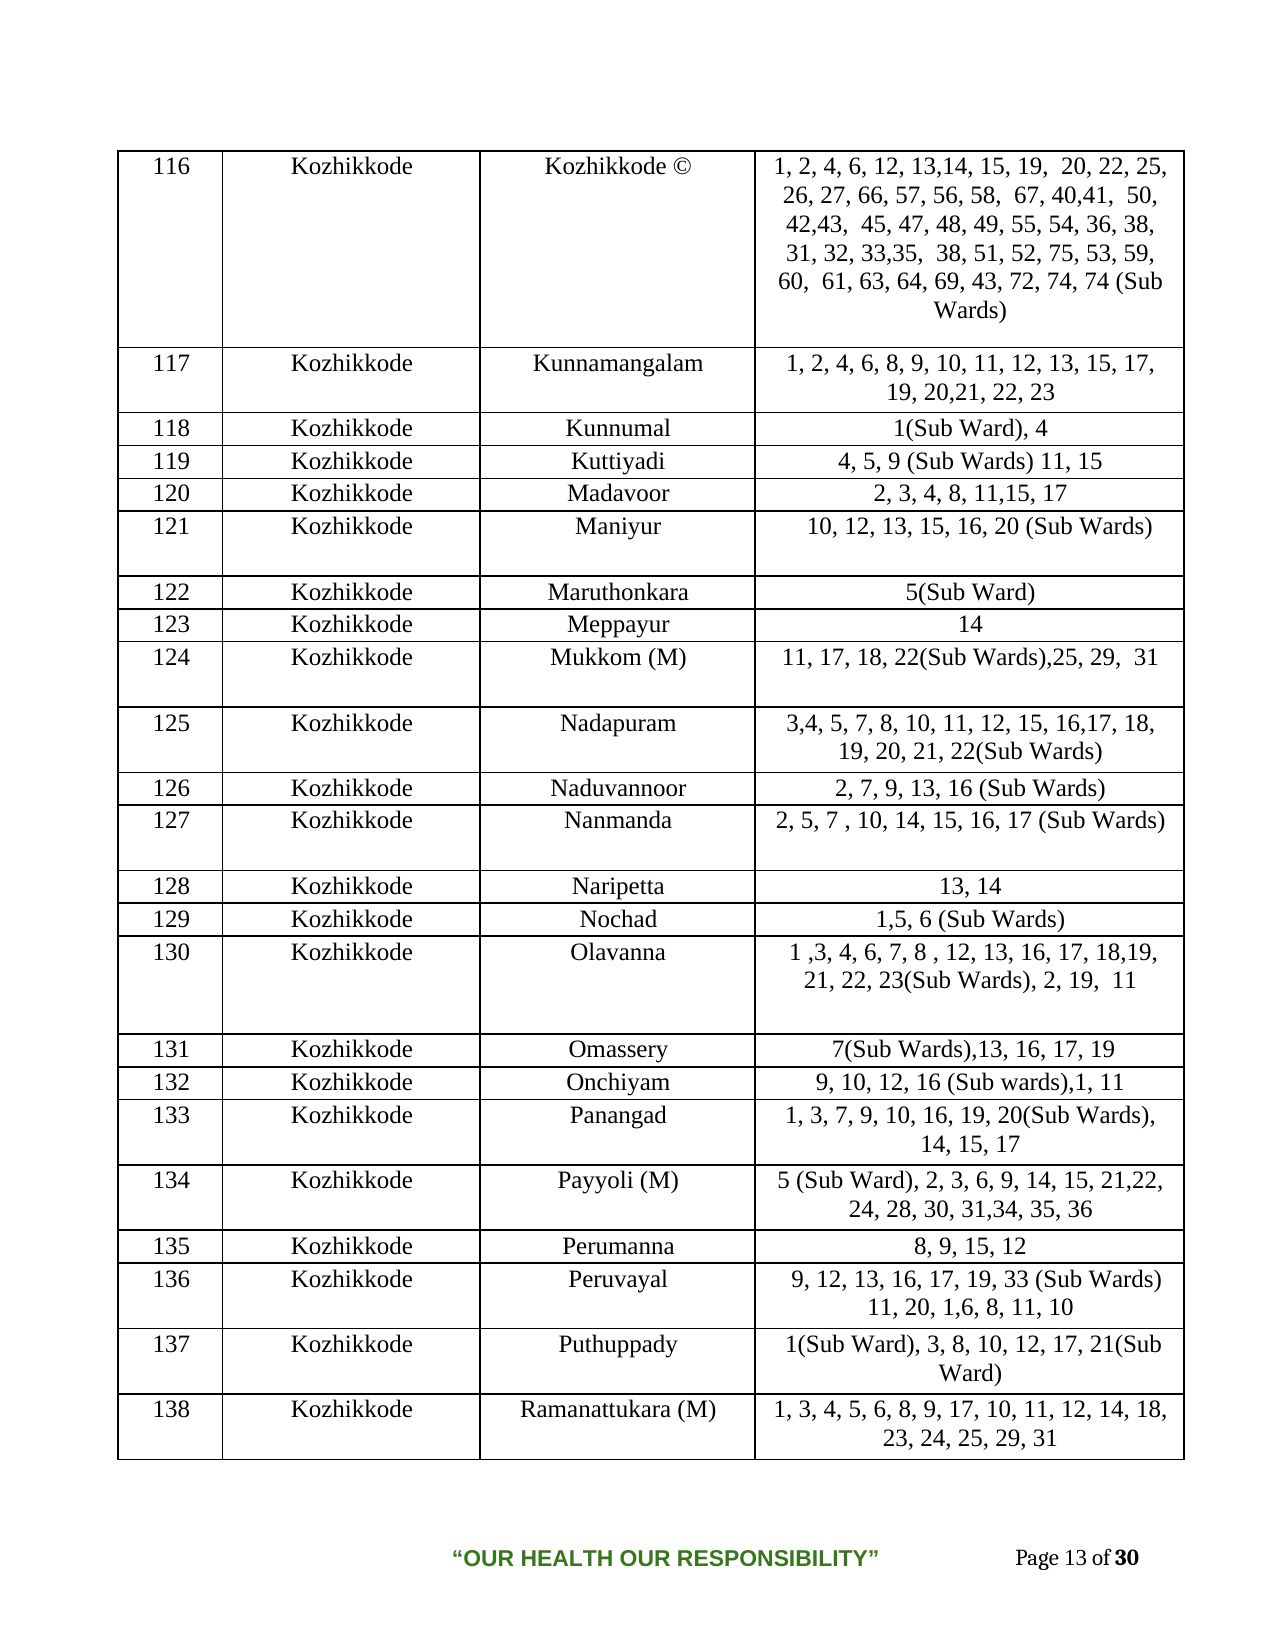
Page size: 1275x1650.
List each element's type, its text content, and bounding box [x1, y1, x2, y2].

table_cell 7(Sub Wards),13, 16, 17, 19 [756, 1035, 1183, 1066]
table_cell 124 [119, 642, 222, 706]
table_cell 9, 10, 12, 16 (Sub wards),1, 11 [756, 1068, 1183, 1098]
table_cell 8, 9, 15, 12 [756, 1231, 1183, 1262]
table_cell Kozhikkode [223, 1100, 479, 1164]
table_cell 1, 3, 7, 9, 10, 16, 19, 20(Sub Wards), 14, 15, 17 [756, 1100, 1183, 1164]
table_cell Perumanna [481, 1231, 754, 1262]
table_cell Peruvayal [481, 1264, 754, 1328]
table_cell 13, 14 [756, 871, 1183, 902]
table_cell Panangad [481, 1100, 754, 1164]
table_cell 14 [756, 610, 1183, 641]
table_cell Naripetta [481, 871, 754, 902]
table_cell Olavanna [481, 937, 754, 1033]
table_cell Kozhikkode [223, 413, 479, 444]
table_cell Nochad [481, 904, 754, 935]
table_cell 1(Sub Ward), 3, 8, 10, 12, 17, 21(Sub Ward) [756, 1329, 1183, 1393]
table_cell Kozhikkode [223, 773, 479, 804]
table_cell 120 [119, 479, 222, 510]
table_cell 125 [119, 708, 222, 772]
table_cell 119 [119, 446, 222, 477]
table_cell Kozhikkode [223, 937, 479, 1033]
table_cell 10, 12, 13, 15, 16, 20 (Sub Wards) [756, 512, 1183, 575]
table_cell 131 [119, 1035, 222, 1066]
table_cell 2, 7, 9, 13, 16 (Sub Wards) [756, 773, 1183, 804]
table_cell Kozhikkode [223, 1395, 479, 1459]
table_cell 136 [119, 1264, 222, 1328]
table_cell Kozhikkode [223, 577, 479, 608]
table_cell Kozhikkode [223, 1231, 479, 1262]
table_cell Nanmanda [481, 806, 754, 870]
table_cell Kozhikkode [223, 642, 479, 706]
table_cell Kozhikkode [223, 806, 479, 870]
table_cell 11, 17, 18, 22(Sub Wards),25, 29, 31 [756, 642, 1183, 706]
table_cell 117 [119, 348, 222, 412]
table_cell Mukkom (M) [481, 642, 754, 706]
table_cell 137 [119, 1329, 222, 1393]
table_cell Nadapuram [481, 708, 754, 772]
table_cell 1(Sub Ward), 4 [756, 413, 1183, 444]
table_header Kozhikkode [223, 152, 479, 346]
table_cell 3,4, 5, 7, 8, 10, 11, 12, 15, 16,17, 18, 19, 20, 21, 22(Sub Wards) [756, 708, 1183, 772]
table_cell Kuttiyadi [481, 446, 754, 477]
table_cell 5 (Sub Ward), 2, 3, 6, 9, 14, 15, 21,22, 24, 28, 30, 31,34, 35, 36 [756, 1166, 1183, 1229]
table_header 116 [119, 152, 222, 346]
table_cell Kunnumal [481, 413, 754, 444]
table_cell 1, 3, 4, 5, 6, 8, 9, 17, 10, 11, 12, 14, 18, 23, 24, 25, 29, 31 [756, 1395, 1183, 1459]
table_cell 138 [119, 1395, 222, 1459]
table_cell Maniyur [481, 512, 754, 575]
table_cell Kozhikkode [223, 1264, 479, 1328]
table_cell 135 [119, 1231, 222, 1262]
table_cell Payyoli (M) [481, 1166, 754, 1229]
table_cell Onchiyam [481, 1068, 754, 1098]
table_cell Ramanattukara (M) [481, 1395, 754, 1459]
table_cell Meppayur [481, 610, 754, 641]
table_cell 118 [119, 413, 222, 444]
table_cell Kozhikkode [223, 479, 479, 510]
table_cell Kozhikkode [223, 871, 479, 902]
table_cell Maruthonkara [481, 577, 754, 608]
table_cell Madavoor [481, 479, 754, 510]
table_cell 130 [119, 937, 222, 1033]
table_cell Kozhikkode [223, 446, 479, 477]
table_cell 133 [119, 1100, 222, 1164]
table_cell 5(Sub Ward) [756, 577, 1183, 608]
table_cell Naduvannoor [481, 773, 754, 804]
table_cell 132 [119, 1068, 222, 1098]
table_cell 134 [119, 1166, 222, 1229]
table_cell 9, 12, 13, 16, 17, 19, 33 (Sub Wards) 11, 20, 1,6, 8, 11, 10 [756, 1264, 1183, 1328]
table_cell 121 [119, 512, 222, 575]
table_cell 4, 5, 9 (Sub Wards) 11, 15 [756, 446, 1183, 477]
table_cell 122 [119, 577, 222, 608]
table_cell Omassery [481, 1035, 754, 1066]
table_cell 127 [119, 806, 222, 870]
table_cell 129 [119, 904, 222, 935]
table_cell 123 [119, 610, 222, 641]
table_cell Kunnamangalam [481, 348, 754, 412]
table_cell Kozhikkode [223, 512, 479, 575]
table_cell Kozhikkode [223, 1035, 479, 1066]
table_cell 1 ,3, 4, 6, 7, 8 , 12, 13, 16, 17, 18,19, 21, 22, 23(Sub Wards), 2, 19, 11 [756, 937, 1183, 1033]
table_cell Kozhikkode [223, 708, 479, 772]
table_cell 2, 3, 4, 8, 11,15, 17 [756, 479, 1183, 510]
table_cell 126 [119, 773, 222, 804]
table_cell 128 [119, 871, 222, 902]
table_cell Kozhikkode [223, 348, 479, 412]
table_cell 2, 5, 7 , 10, 14, 15, 16, 17 (Sub Wards) [756, 806, 1183, 870]
table_cell Kozhikkode [223, 1068, 479, 1098]
table_cell Kozhikkode [223, 1166, 479, 1229]
table_cell Kozhikkode [223, 904, 479, 935]
table_cell 1, 2, 4, 6, 8, 9, 10, 11, 12, 13, 15, 17, 19, 20,21, 22, 23 [756, 348, 1183, 412]
table_cell Kozhikkode [223, 1329, 479, 1393]
table_cell Puthuppady [481, 1329, 754, 1393]
table_cell Kozhikkode [223, 610, 479, 641]
table_header Kozhikkode © [481, 152, 754, 346]
table_cell 1,5, 6 (Sub Wards) [756, 904, 1183, 935]
table_header 1, 2, 4, 6, 12, 13,14, 15, 19, 20, 22, 25, 26, 27, 66, 57, 56, 58, 67, 40,41, 50, 42,43, 45, 47, 48, 49, 55, 54, 36, 38, 31, 32, 33,35, 38, 51, 52, 75, 53, 59, 60, 61, 63, 64, 69, 43, 72, 74, 74 (Sub Wards) [756, 152, 1183, 346]
